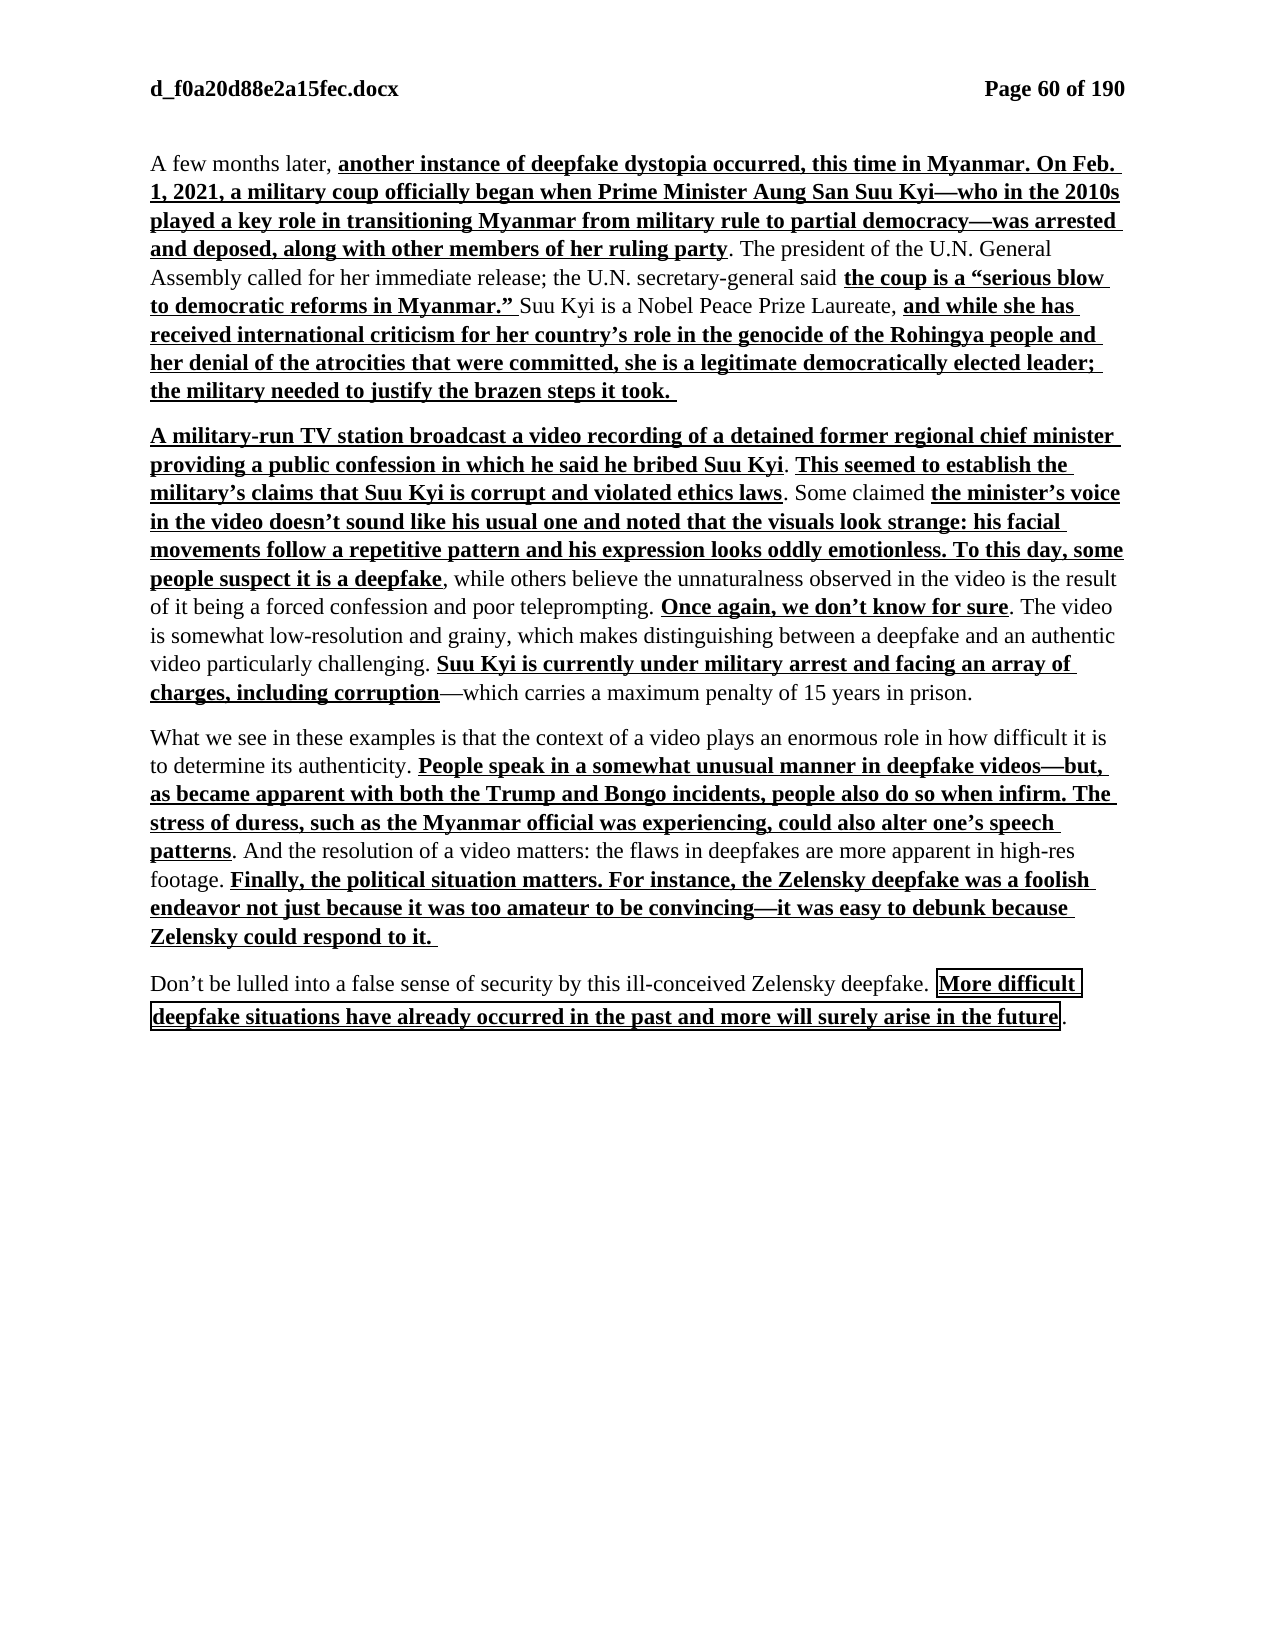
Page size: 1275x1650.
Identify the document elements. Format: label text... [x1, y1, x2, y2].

text Don’t be lulled into a false sense of security by this ill-conceived Zelensky deepfake. More difficult deepfake situations have already occurred in the past and more will surely arise in the future. [150, 968, 1125, 1031]
text A military-run TV station broadcast a video recording of a detained former regional chief minister providing a public confession in which he said he bribed Suu Kyi. This seemed to establish the military’s claims that Suu Kyi is corrupt and violated ethics laws. Some claimed the minister’s voice in the video doesn’t sound like his usual one and noted that the visuals look strange: his facial movements follow a repetitive pattern and his expression looks oddly emotionless. To this day, some people suspect it is a deepfake, while others believe the unnaturalness observed in the video is the result of it being a forced confession and poor teleprompting. Once again, we don’t know for sure. The video is somewhat low-resolution and grainy, which makes distinguishing between a deepfake and an authentic video particularly challenging. Suu Kyi is currently under military arrest and facing an array of charges, including corruption—which carries a maximum penalty of 15 years in prison. [150, 423, 1125, 705]
text What we see in these examples is that the context of a video plays an enormous role in how difficult it is to determine its authenticity. People speak in a somewhat unusual manner in deepfake videos—but, as became apparent with both the Trump and Bongo incidents, people also do so when infirm. The stress of duress, such as the Myanmar official was experiencing, could also alter one’s speech patterns. And the resolution of a video matters: the flaws in deepfakes are more apparent in high-res footage. Finally, the political situation matters. For instance, the Zelensky deepfake was a foolish endeavor not just because it was too amateur to be convincing—it was easy to debunk because Zelensky could respond to it. [150, 724, 1125, 949]
text A few months later, another instance of deepfake dystopia occurred, this time in Myanmar. On Feb. 1, 2021, a military coup officially began when Prime Minister Aung San Suu Kyi—who in the 2010s played a key role in transitioning Myanmar from military rule to partial democracy—was arrested and deposed, along with other members of her ruling party. The president of the U.N. General Assembly called for her immediate release; the U.N. secretary-general said the coup is a “serious blow to democratic reforms in Myanmar.” Suu Kyi is a Nobel Peace Prize Laureate, and while she has received international criticism for her country’s role in the genocide of the Rohingya people and her denial of the atrocities that were committed, she is a legitimate democratically elected leader; the military needed to justify the brazen steps it took. [150, 150, 1125, 404]
